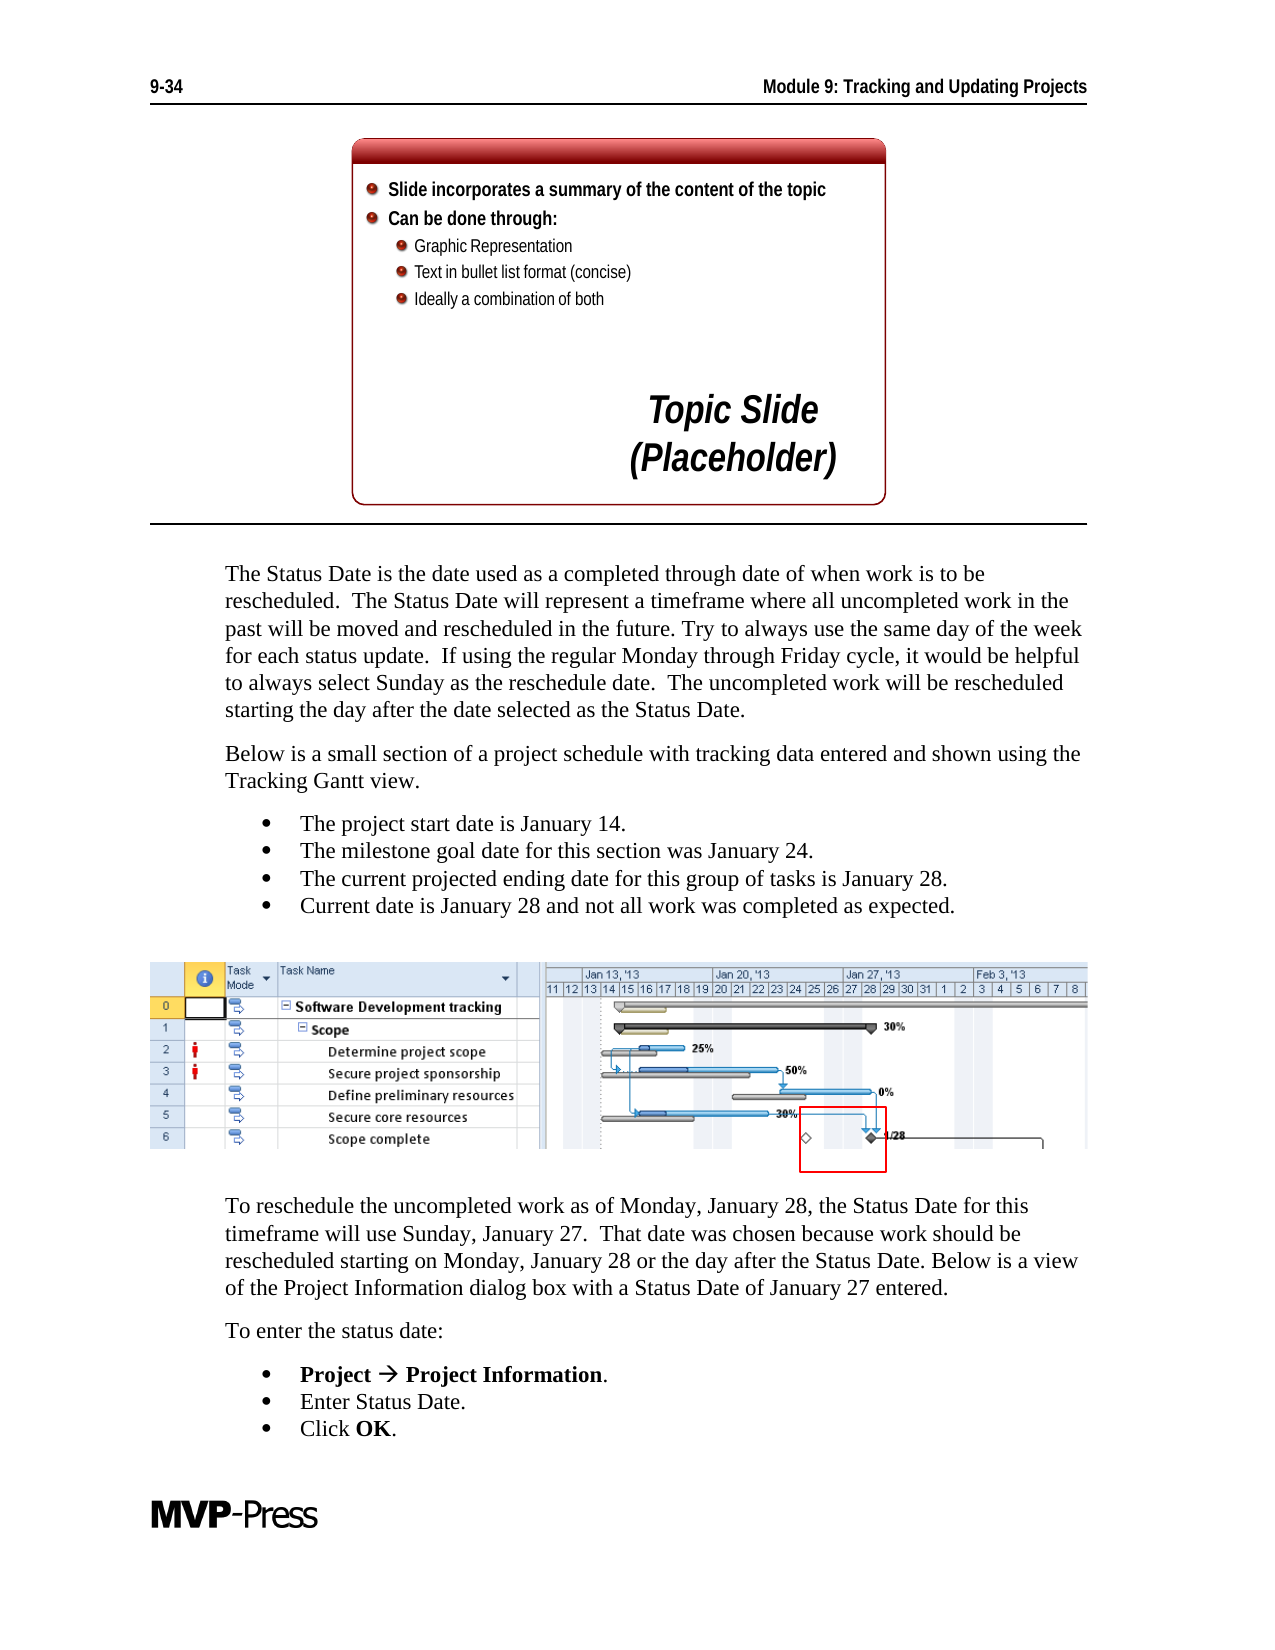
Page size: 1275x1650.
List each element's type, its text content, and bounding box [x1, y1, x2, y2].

list Project Project Information. [262, 1361, 1087, 1388]
list The milestone goal date for this section was January 24. [262, 837, 1087, 864]
list Click OK. - OR - [262, 1415, 1087, 1469]
picture [150, 962, 1088, 1149]
list Current date is January 28 and not all work was completed as expected. [262, 891, 1087, 946]
list The current projected ending date for this group of tasks is January 28. [262, 864, 1087, 891]
list Enter Status Date. [262, 1388, 1087, 1415]
text To enter the status date: [225, 1317, 1087, 1344]
text The Status Date is the date used as a completed through date of when work is to be rescheduled. The Status Date will represent a timeframe where all uncompleted work in the past will be moved and rescheduled in the future. Try to always use the same day of the week for each status update. If using the regular Monday through Friday cycle, it would be helpful to always select Sunday as the reschedule date. The uncompleted work will be rescheduled starting the day after the date selected as the Status Date. [225, 560, 1087, 723]
list The project start date is January 14. [262, 810, 1087, 837]
text Below is a small section of a project schedule with tracking data entered and shown using the Tracking Gantt view. [225, 739, 1087, 793]
text To reschedule the uncompleted work as of Monday, January 28, the Status Date for this timeframe will use Sunday, January 27. That date was chosen because work should be rescheduled starting on Monday, January 28 or the day after the Status Date. Below is a view of the Project Information dialog box with a Status Date of January 27 entered. [225, 1192, 1087, 1301]
picture [801, 1108, 885, 1149]
picture [150, 1500, 319, 1529]
